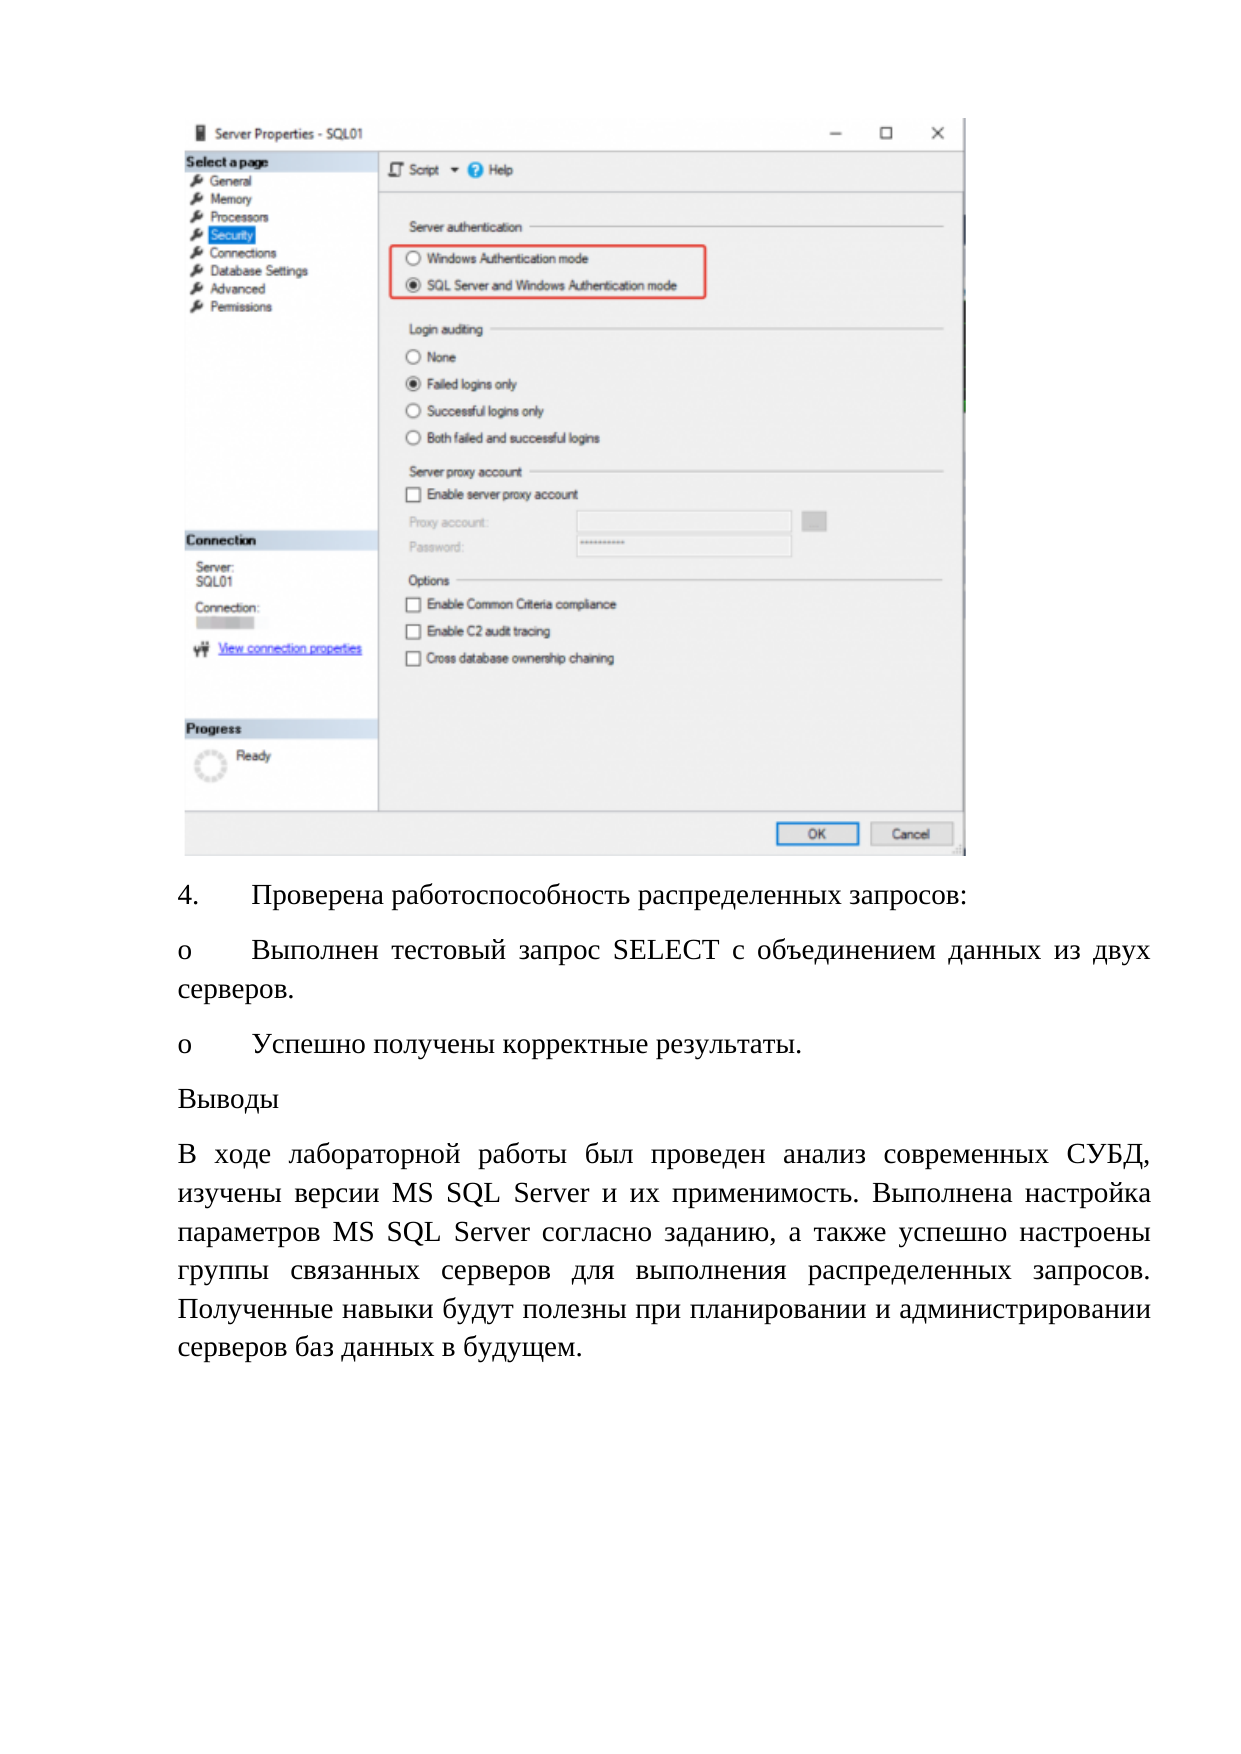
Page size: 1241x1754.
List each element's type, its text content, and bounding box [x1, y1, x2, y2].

text В ходе лабораторной работы был проведен анализ современных СУБД, изучены версии MS SQL Server и их применимость. Выполнена настройка параметров MS SQL Server согласно заданию, а также успешно настроены группы связанных серверов для выполнения распределенных запросов. Полученные навыки будут полезны при планировании и администрировании серверов баз данных в будущем. [177, 1137, 1152, 1363]
text o Выполнен тестовый запрос SELECT с объединением данных из двух серверов. [177, 932, 1152, 1004]
picture [184, 118, 966, 856]
text Выводы [177, 1081, 1152, 1115]
text o Успешно получены корректные результаты. [177, 1026, 1152, 1060]
text 4. Проверена работоспособность распределенных запросов: [177, 877, 1152, 911]
